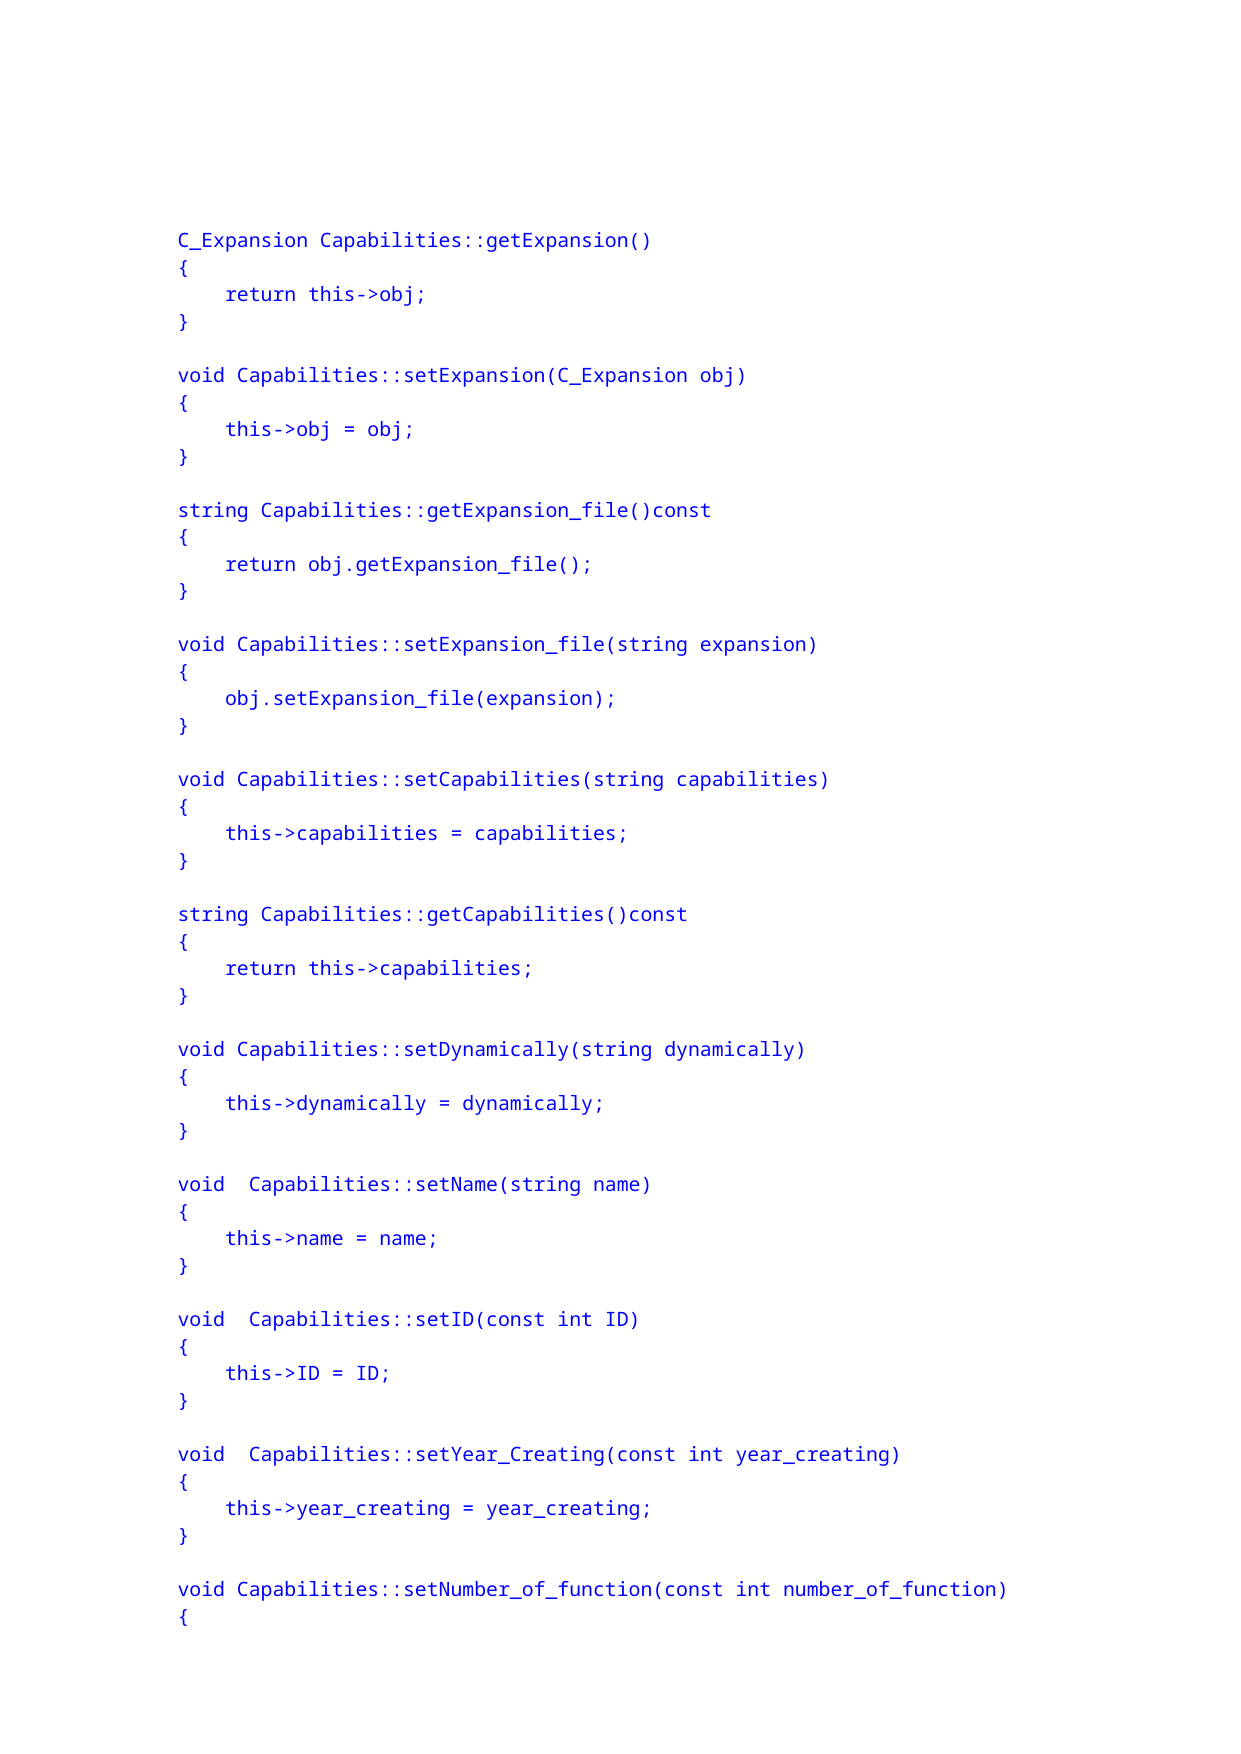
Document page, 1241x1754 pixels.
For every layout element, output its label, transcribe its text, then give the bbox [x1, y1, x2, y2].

text this->year_creating = year_creating; [177, 1494, 1152, 1521]
text { [177, 1062, 1152, 1089]
text { [177, 1467, 1152, 1494]
text { [177, 793, 1152, 819]
text } [177, 981, 1152, 1008]
text void Capabilities::setNumber_of_function(const int number_of_function) [177, 1575, 1152, 1602]
text { [177, 253, 1152, 280]
text string Capabilities::getCapabilities()const [177, 901, 1152, 927]
text } [177, 1251, 1152, 1278]
text } [177, 442, 1152, 469]
text void Capabilities::setID(const int ID) [177, 1305, 1152, 1332]
text { [177, 388, 1152, 415]
text return this->obj; [177, 280, 1152, 307]
text obj.setExpansion_file(expansion); [177, 685, 1152, 712]
text { [177, 1602, 1152, 1629]
text this->ID = ID; [177, 1359, 1152, 1386]
text } [177, 577, 1152, 604]
text return this->capabilities; [177, 954, 1152, 981]
text } [177, 307, 1152, 334]
text { [177, 1197, 1152, 1224]
text { [177, 927, 1152, 954]
text void Capabilities::setExpansion(C_Expansion obj) [177, 361, 1152, 388]
text { [177, 1332, 1152, 1359]
text this->capabilities = capabilities; [177, 819, 1152, 847]
text } [177, 712, 1152, 739]
text void Capabilities::setDynamically(string dynamically) [177, 1035, 1152, 1062]
text void Capabilities::setName(string name) [177, 1170, 1152, 1197]
text void Capabilities::setExpansion_file(string expansion) [177, 631, 1152, 658]
text } [177, 1521, 1152, 1548]
text this->name = name; [177, 1224, 1152, 1251]
text } [177, 1116, 1152, 1143]
text C_Expansion Capabilities::getExpansion() [177, 226, 1152, 253]
text return obj.getExpansion_file(); [177, 550, 1152, 577]
text this->obj = obj; [177, 415, 1152, 442]
text } [177, 847, 1152, 873]
text { [177, 523, 1152, 550]
text void Capabilities::setCapabilities(string capabilities) [177, 766, 1152, 793]
text this->dynamically = dynamically; [177, 1089, 1152, 1116]
text } [177, 1386, 1152, 1413]
text string Capabilities::getExpansion_file()const [177, 496, 1152, 523]
text void Capabilities::setYear_Creating(const int year_creating) [177, 1440, 1152, 1467]
text { [177, 658, 1152, 685]
